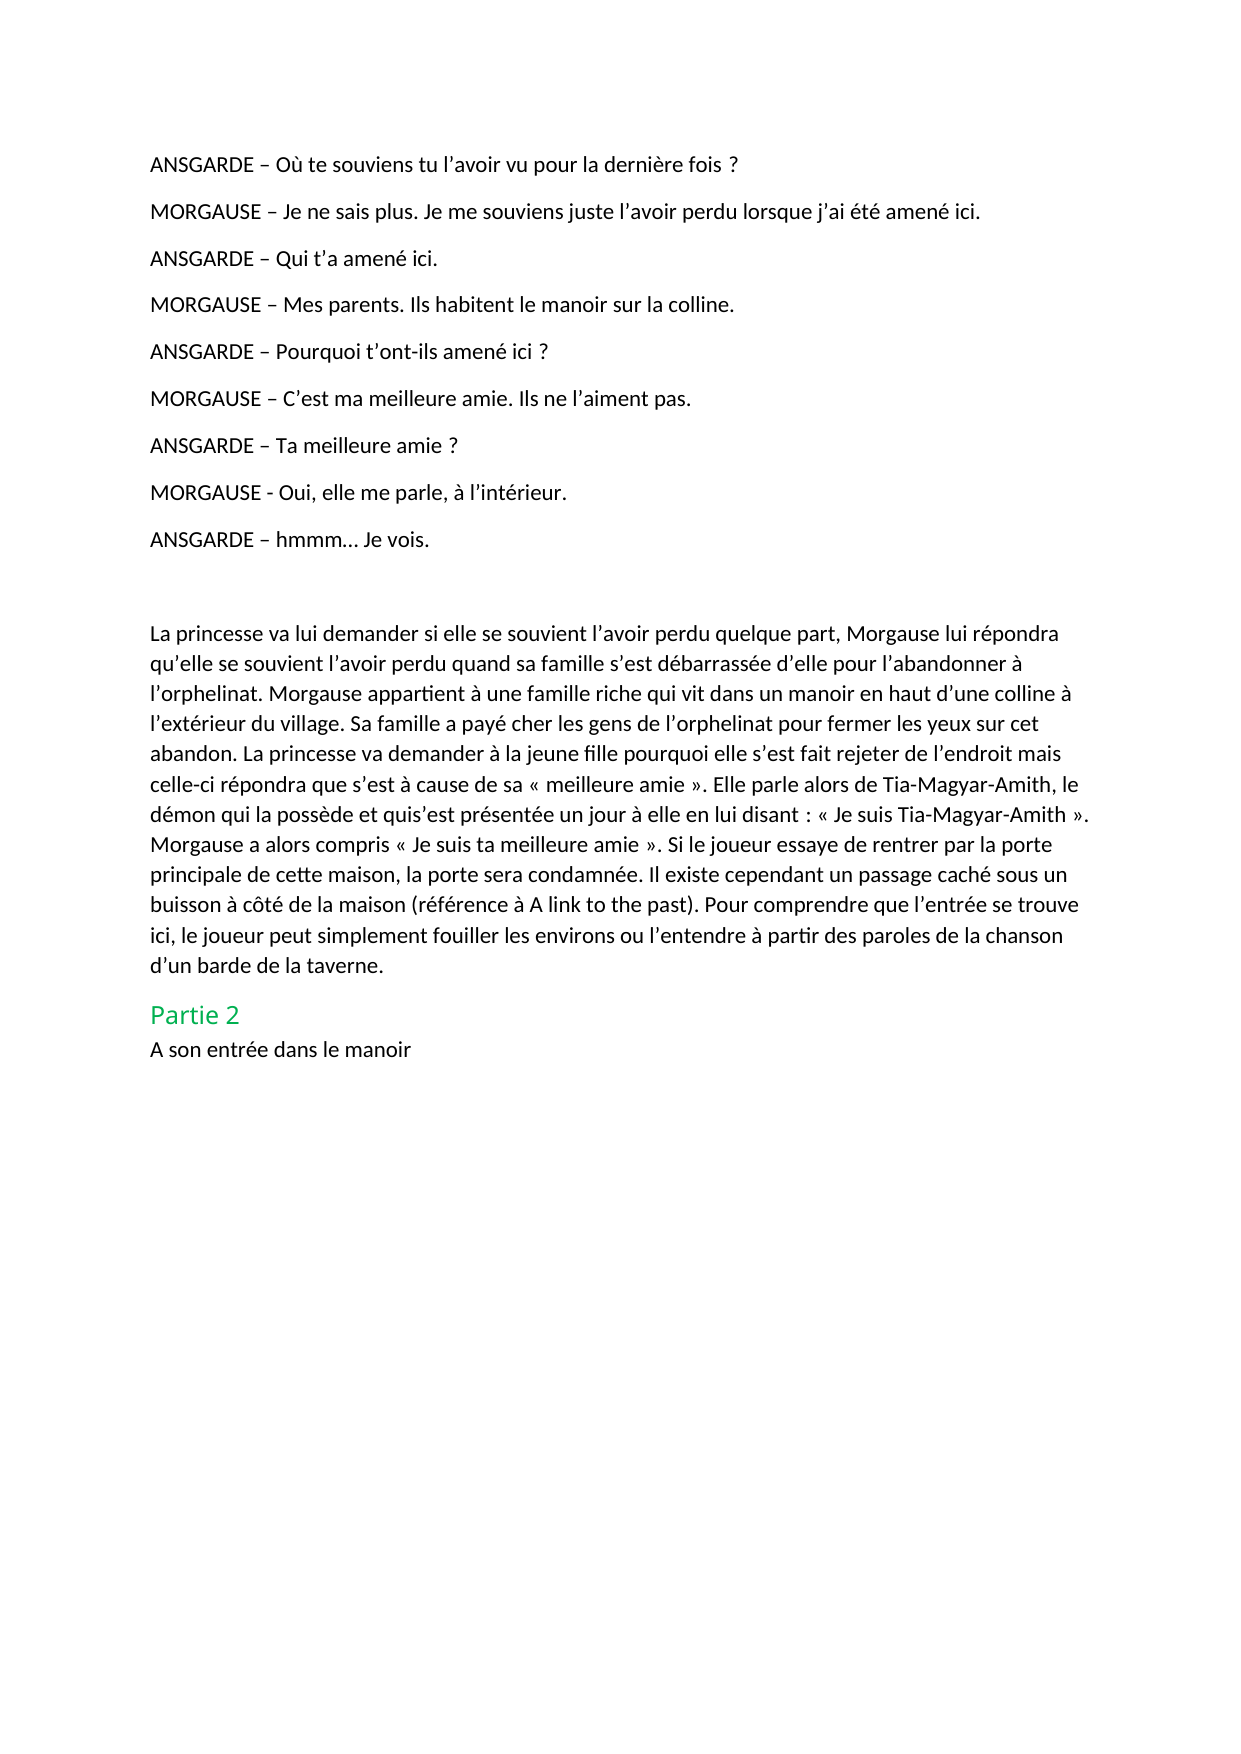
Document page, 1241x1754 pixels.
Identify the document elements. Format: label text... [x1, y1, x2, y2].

text MORGAUSE – C’est ma meilleure amie. Ils ne l’aiment pas. [150, 384, 1090, 412]
text ANSGARDE – Pourquoi t’ont-ils amené ici ? [150, 337, 1090, 366]
text MORGAUSE - Oui, elle me parle, à l’intérieur. [150, 478, 1090, 506]
text ANSGARDE – Où te souviens tu l’avoir vu pour la dernière fois ? [150, 150, 1090, 178]
text A son entrée dans le manoir [150, 1035, 1090, 1063]
subtitle Partie 2 [150, 998, 1090, 1032]
text ANSGARDE – Qui t’a amené ici. [150, 244, 1090, 272]
text MORGAUSE – Mes parents. Ils habitent le manoir sur la colline. [150, 291, 1090, 319]
text ANSGARDE – Ta meilleure amie ? [150, 431, 1090, 459]
text ANSGARDE – hmmm… Je vois. [150, 525, 1090, 553]
text MORGAUSE – Je ne sais plus. Je me souviens juste l’avoir perdu lorsque j’ai été amené ici. [150, 197, 1090, 225]
text La princesse va lui demander si elle se souvient l’avoir perdu quelque part, Morgause lui répondra qu’elle se souvient l’avoir perdu quand sa famille s’est débarrassée d’elle pour l’abandonner à l’orphelinat. Morgause appartient à une famille riche qui vit dans un manoir en haut d’une colline à l’extérieur du village. Sa famille a payé cher les gens de l’orphelinat pour fermer les yeux sur cet abandon. La princesse va demander à la jeune fille pourquoi elle s’est fait rejeter de l’endroit mais celle-ci répondra que s’est à cause de sa « meilleure amie ». Elle parle alors de Tia-Magyar-Amith, le démon qui la possède et quis’est présentée un jour à elle en lui disant : « Je suis Tia-Magyar-Amith ». Morgause a alors compris « Je suis ta meilleure amie ». Si le joueur essaye de rentrer par la porte principale de cette maison, la porte sera condamnée. Il existe cependant un passage caché sous un buisson à côté de la maison (référence à A link to the past). Pour comprendre que l’entrée se trouve ici, le joueur peut simplement fouiller les environs ou l’entendre à partir des paroles de la chanson d’un barde de la taverne. [150, 619, 1090, 979]
